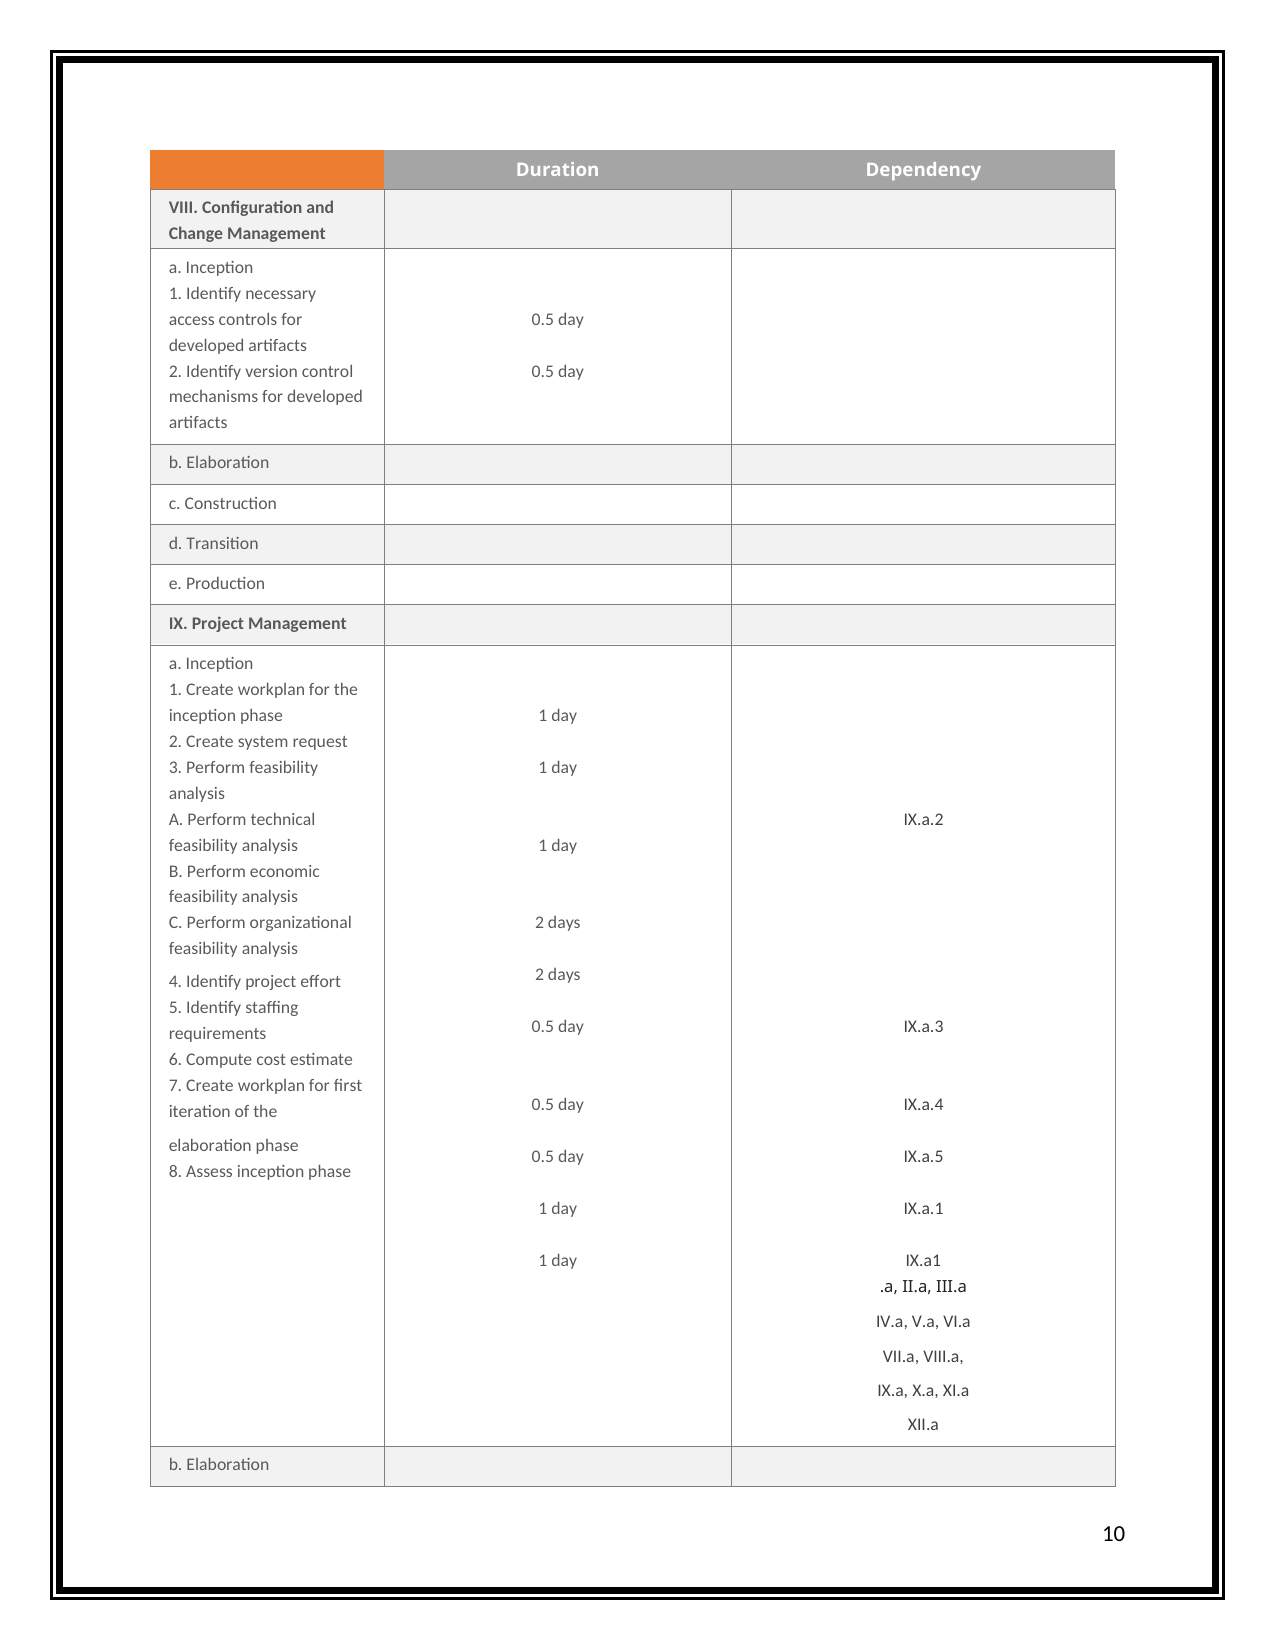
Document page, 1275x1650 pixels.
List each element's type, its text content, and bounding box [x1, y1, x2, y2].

table_cell [732, 445, 1115, 484]
table_cell [385, 485, 731, 524]
table_cell b. Elaboration [151, 445, 384, 484]
table_cell c. Construction [151, 485, 384, 524]
table_cell [385, 445, 731, 484]
table_cell [732, 605, 1115, 644]
table_cell [385, 190, 731, 248]
table_cell d. Transition [151, 525, 384, 564]
table_cell [385, 605, 731, 644]
table_cell IX. Project Management [151, 605, 384, 644]
table_cell [732, 249, 1115, 444]
table_cell [732, 565, 1115, 604]
table_cell VIII. Configuration and Change Management [151, 190, 384, 248]
table_cell [385, 565, 731, 604]
table_header Duration [384, 150, 731, 189]
table_cell [385, 1447, 731, 1486]
table_cell [732, 525, 1115, 564]
table_header Dependency [731, 150, 1115, 189]
table_cell b. Elaboration [151, 1447, 384, 1486]
table_cell 1 day 1 day 1 day 2 days 2 days 0.5 day 0.5 day 0.5 day 1 day 1 day [385, 646, 731, 1446]
table_cell IX.a.2 IX.a.3 IX.a.4 IX.a.5 IX.a.1 IX.a1 .a, II.a, III.a IV.a, V.a, VI.a VII.a, VIII.a, IX.a, X.a, XI.a XII.a [732, 646, 1115, 1446]
table_cell e. Production [151, 565, 384, 604]
table_cell [732, 1447, 1115, 1486]
table_cell [385, 525, 731, 564]
table_cell [732, 190, 1115, 248]
table_cell 0.5 day 0.5 day [385, 249, 731, 444]
table_cell a. Inception 1. Identify necessary access controls for developed artifacts 2. Identify version control mechanisms for developed artifacts [151, 249, 384, 444]
table_header [151, 150, 384, 189]
table_cell [732, 485, 1115, 524]
table_cell a. Inception 1. Create workplan for the inception phase 2. Create system request 3. Perform feasibility analysis A. Perform technical feasibility analysis B. Perform economic feasibility analysis C. Perform organizational feasibility analysis 4. Identify project effort 5. Identify staffing requirements 6. Compute cost estimate 7. Create workplan for first iteration of the elaboration phase 8. Assess inception phase [151, 646, 384, 1446]
